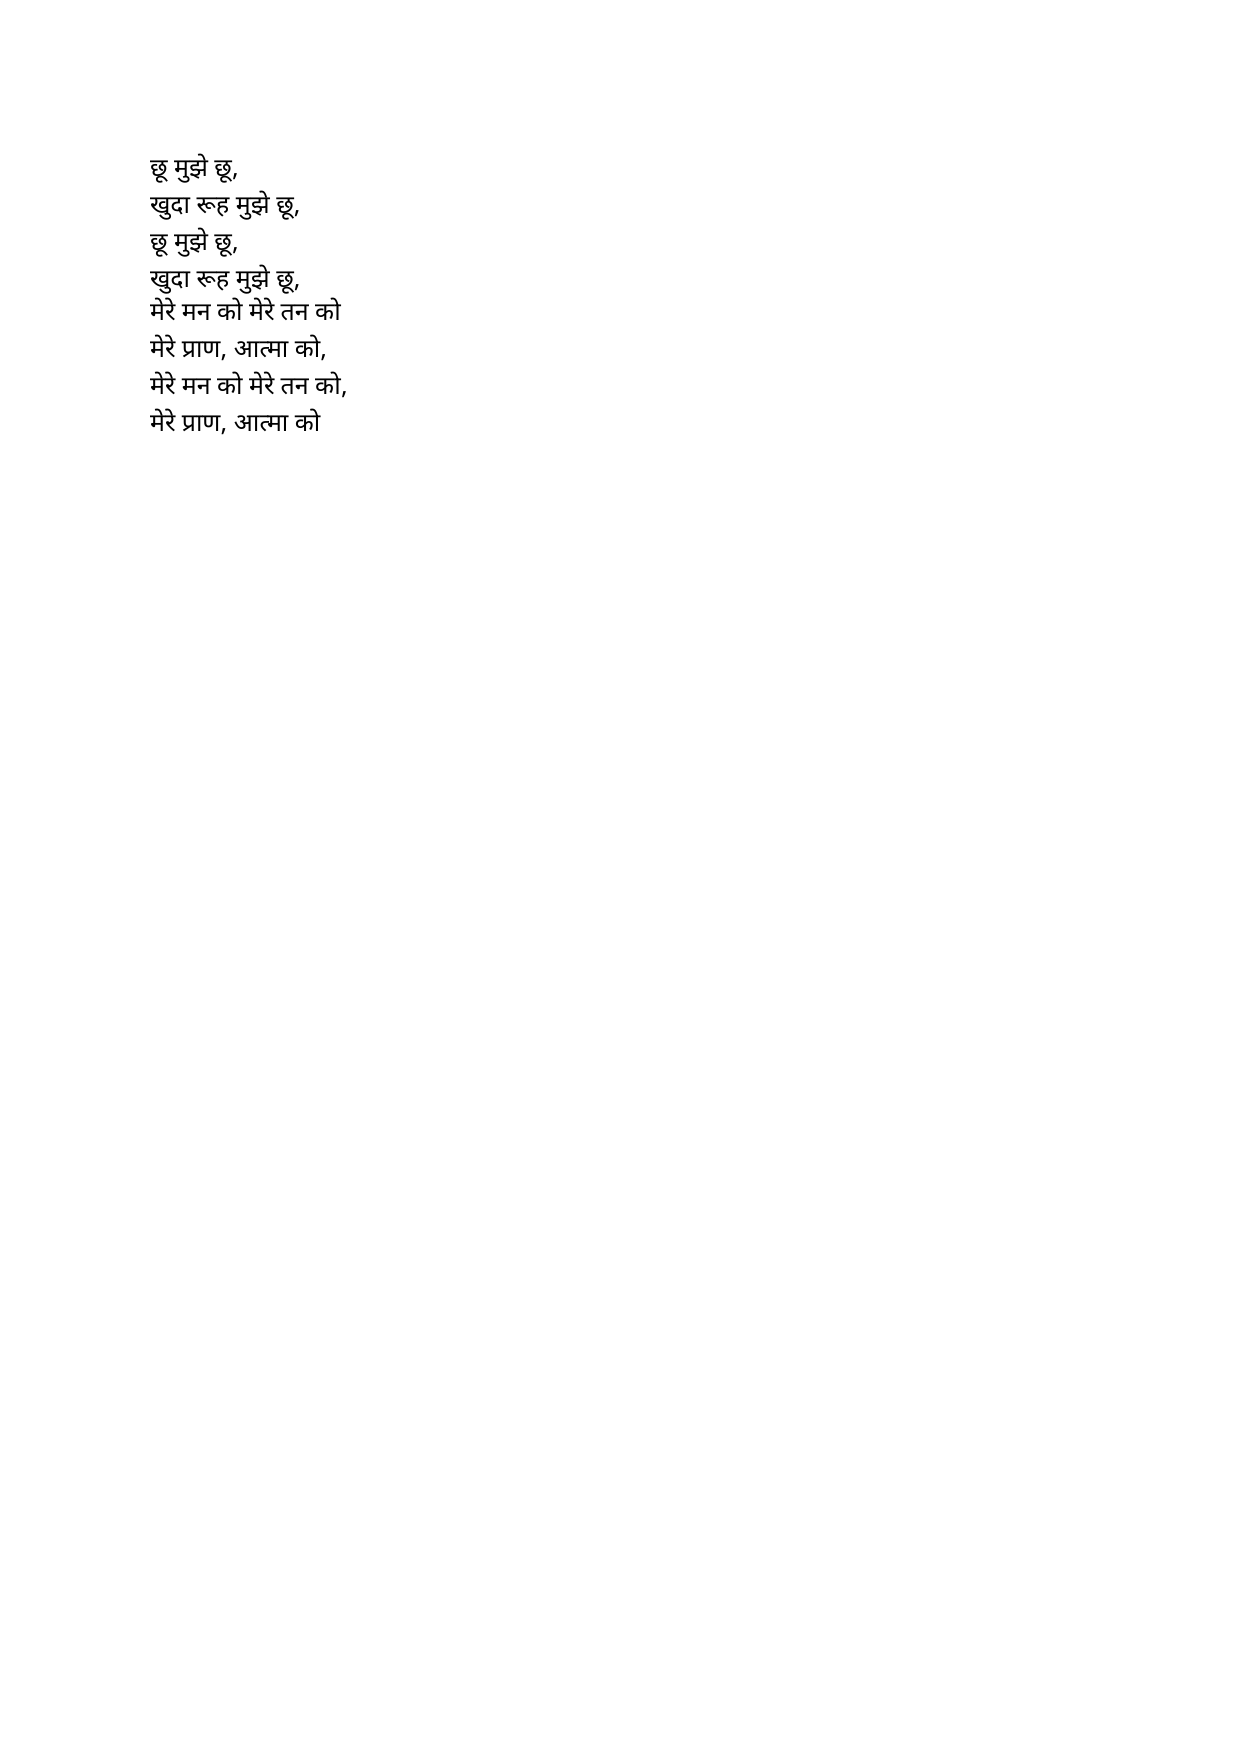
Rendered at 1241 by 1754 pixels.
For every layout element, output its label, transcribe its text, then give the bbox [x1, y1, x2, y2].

text छू मुझे छू, [150, 224, 1090, 261]
text मेरे प्राण, आत्‍मा को [150, 404, 1090, 441]
text छू मुझे छू, [150, 150, 1090, 187]
text खुदा रूह मुझे छू, [150, 261, 1090, 298]
text मेरे मन को मेरे तन को [150, 298, 1090, 331]
text मेरे मन को मेरे तन को, [150, 367, 1090, 404]
text खुदा रूह मुझे छू, [150, 187, 1090, 224]
text मेरे प्राण, आत्‍मा को, [150, 331, 1090, 367]
